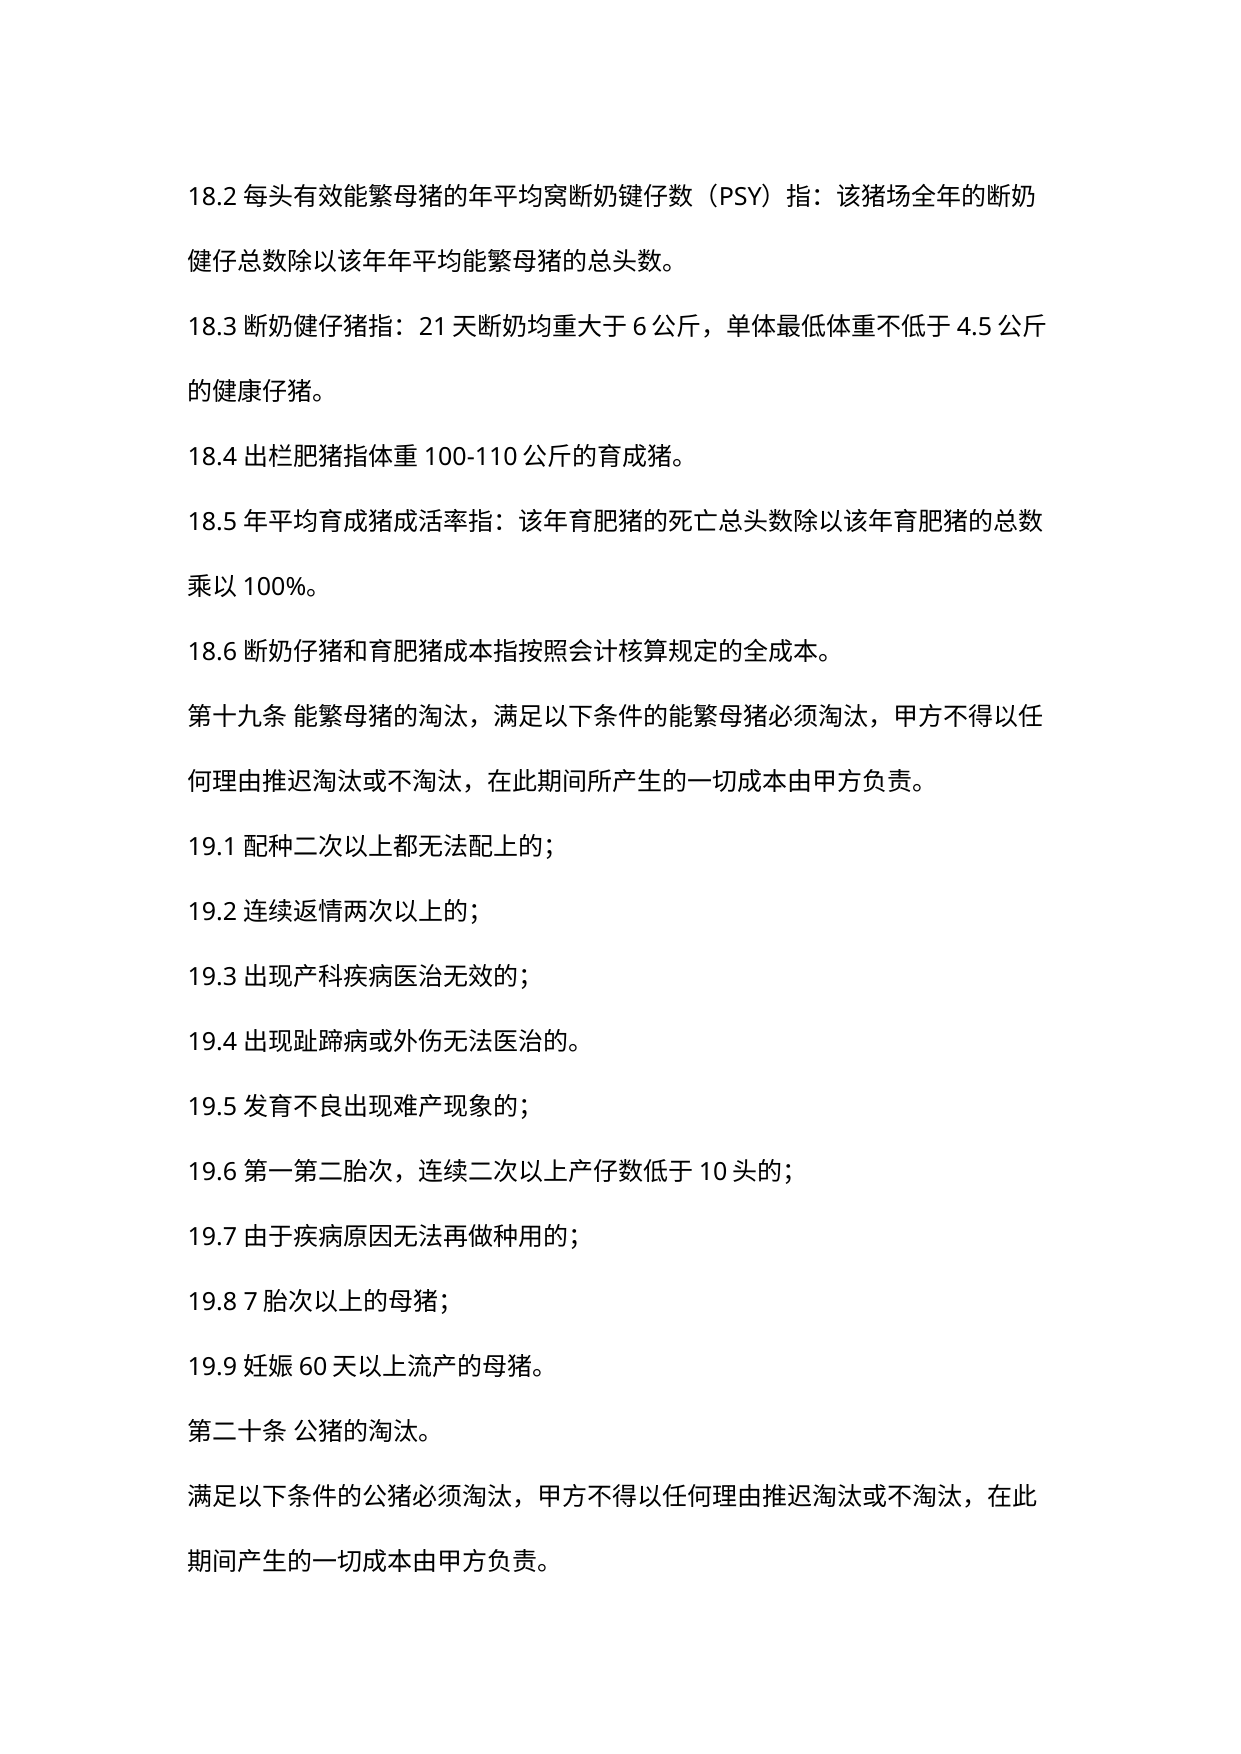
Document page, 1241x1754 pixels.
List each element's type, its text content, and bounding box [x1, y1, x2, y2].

text 18.3 断奶健仔猪指：21天断奶均重大于6公斤，单体最低体重不低于4.5公斤的健康仔猪。 [187, 292, 1053, 422]
text 19.1 配种二次以上都无法配上的； [187, 812, 1053, 877]
text 19.4 出现趾蹄病或外伤无法医治的。 [187, 1007, 1053, 1072]
text 满足以下条件的公猪必须淘汰，甲方不得以任何理由推迟淘汰或不淘汰，在此期间产生的一切成本由甲方负责。 [187, 1462, 1053, 1592]
text 19.8 7胎次以上的母猪； [187, 1267, 1053, 1332]
text 18.2 每头有效能繁母猪的年平均窝断奶键仔数（PSY）指：该猪场全年的断奶健仔总数除以该年年平均能繁母猪的总头数。 [187, 162, 1053, 292]
text 19.5 发育不良出现难产现象的； [187, 1072, 1053, 1137]
text 19.7 由于疾病原因无法再做种用的； [187, 1202, 1053, 1267]
text 18.4 出栏肥猪指体重100-110公斤的育成猪。 [187, 422, 1053, 487]
text 18.6 断奶仔猪和育肥猪成本指按照会计核算规定的全成本。 [187, 617, 1053, 682]
text 第十九条 能繁母猪的淘汰，满足以下条件的能繁母猪必须淘汰，甲方不得以任何理由推迟淘汰或不淘汰，在此期间所产生的一切成本由甲方负责。 [187, 682, 1053, 812]
text 19.9 妊娠60天以上流产的母猪。 [187, 1332, 1053, 1397]
text 19.2 连续返情两次以上的； [187, 877, 1053, 942]
text 第二十条 公猪的淘汰。 [187, 1397, 1053, 1462]
text 18.5 年平均育成猪成活率指：该年育肥猪的死亡总头数除以该年育肥猪的总数乘以100%。 [187, 487, 1053, 617]
text 19.3 出现产科疾病医治无效的； [187, 942, 1053, 1007]
text 19.6 第一第二胎次，连续二次以上产仔数低于10头的； [187, 1137, 1053, 1202]
